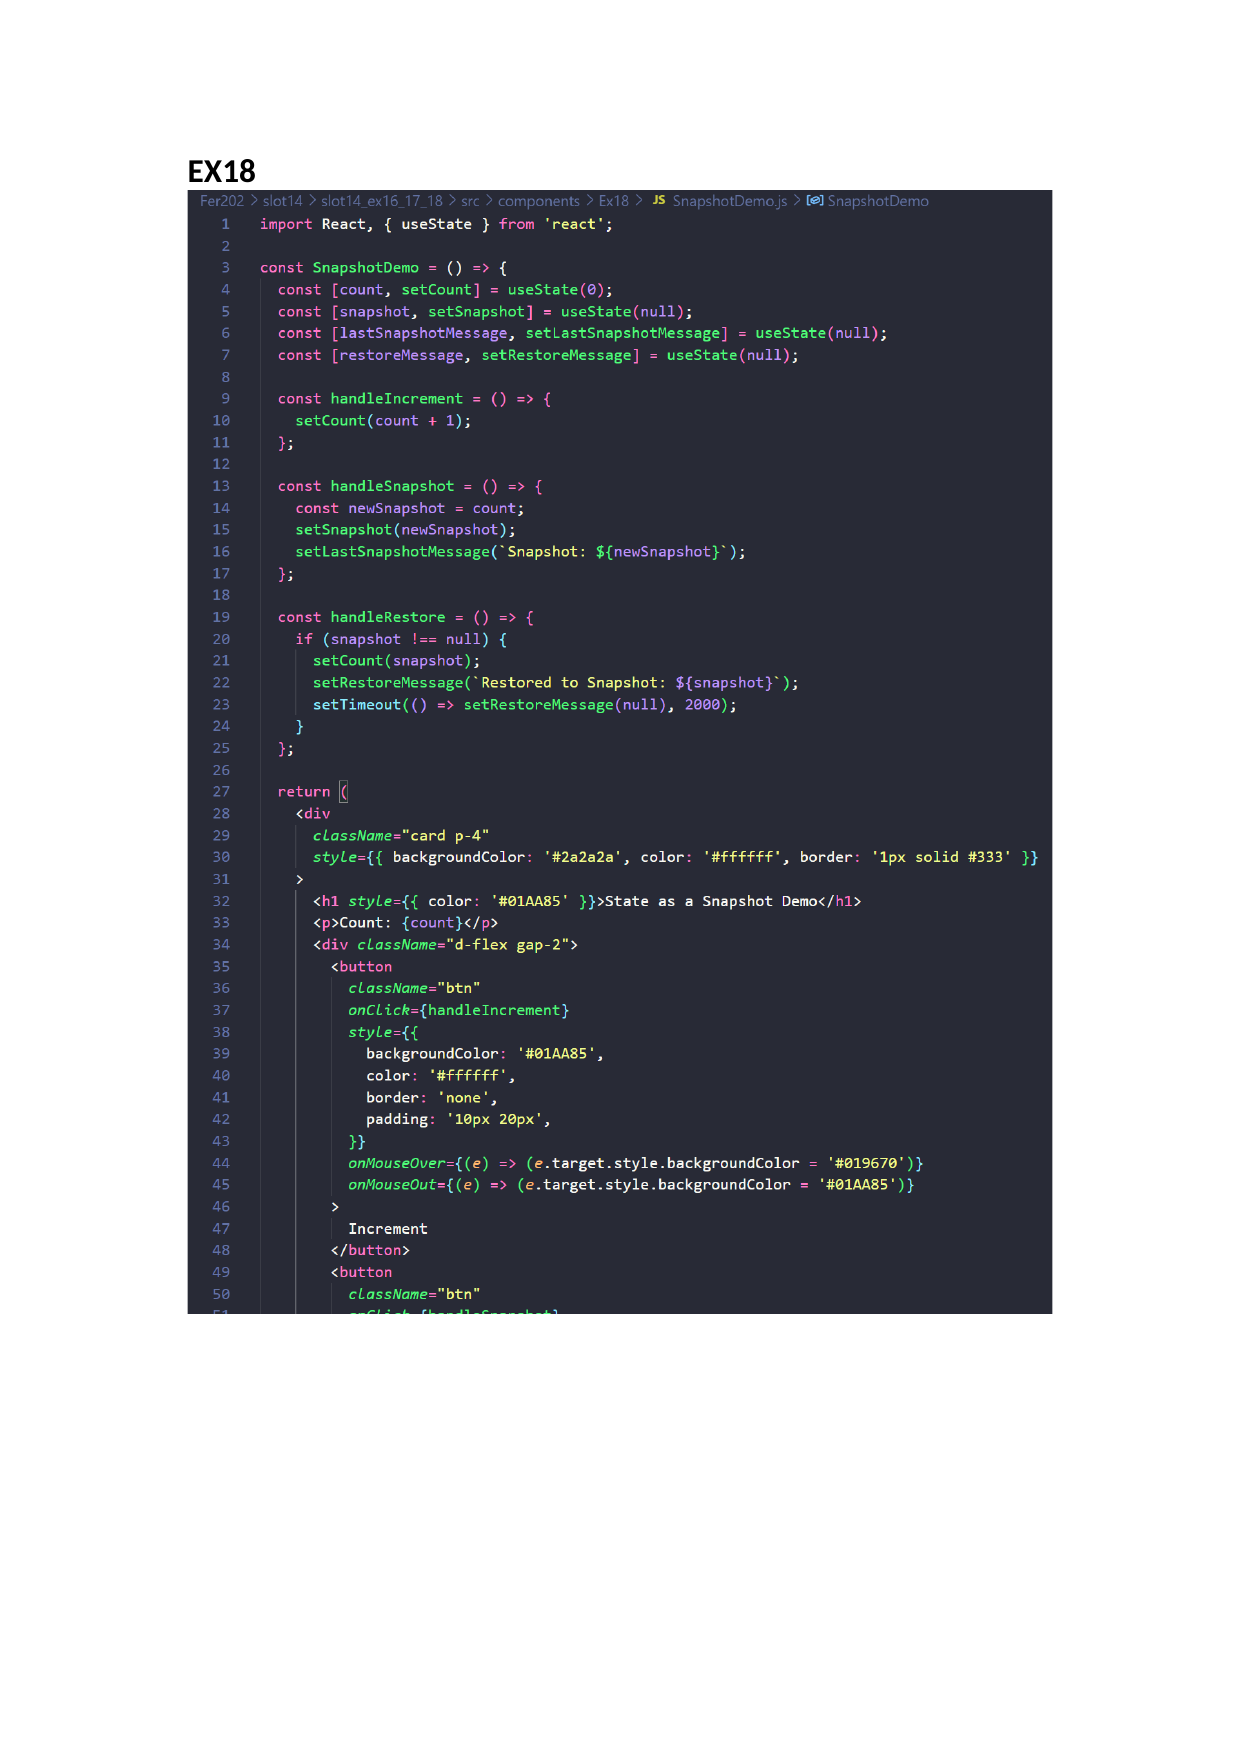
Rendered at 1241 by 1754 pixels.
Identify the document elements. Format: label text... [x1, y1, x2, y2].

text EX18 [187, 150, 1053, 190]
picture [187, 190, 1053, 1314]
